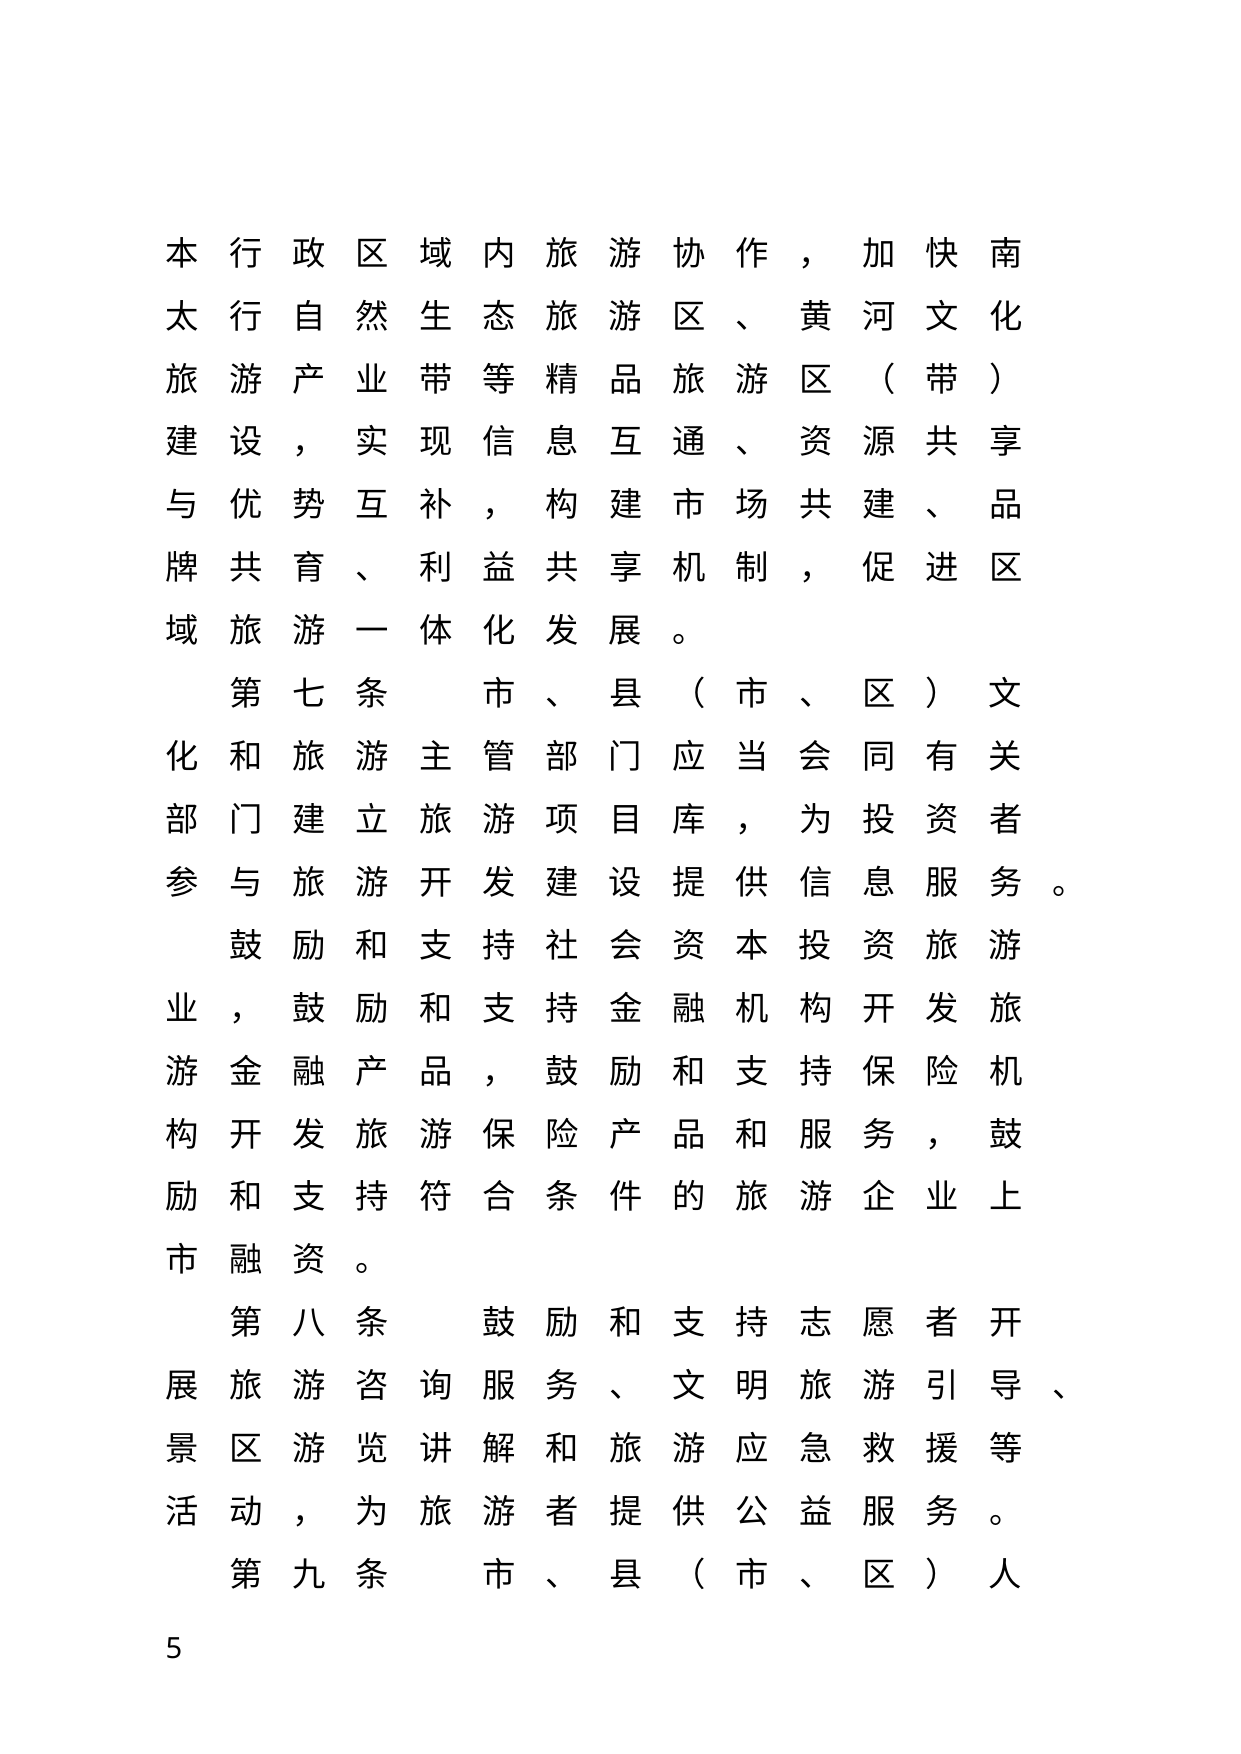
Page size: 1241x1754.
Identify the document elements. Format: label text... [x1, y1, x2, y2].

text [166, 1540, 1052, 1603]
text 第七条 市、县（市、区）文化和旅游主管部门应当会同有关部门建立旅游项目库，为投资者参与旅游开发建设提供信息服务。 [166, 659, 1052, 911]
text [166, 219, 1052, 659]
text 第八条 鼓励和支持志愿者开展旅游咨询服务、文明旅游引导、景区游览讲解和旅游应急救援等活动，为旅游者提供公益服务。 [166, 1289, 1052, 1540]
text 鼓励和支持社会资本投资旅游业，鼓励和支持金融机构开发旅游金融产品，鼓励和支持保险机构开发旅游保险产品和服务，鼓励和支持符合条件的旅游企业上市融资。 [166, 911, 1052, 1289]
